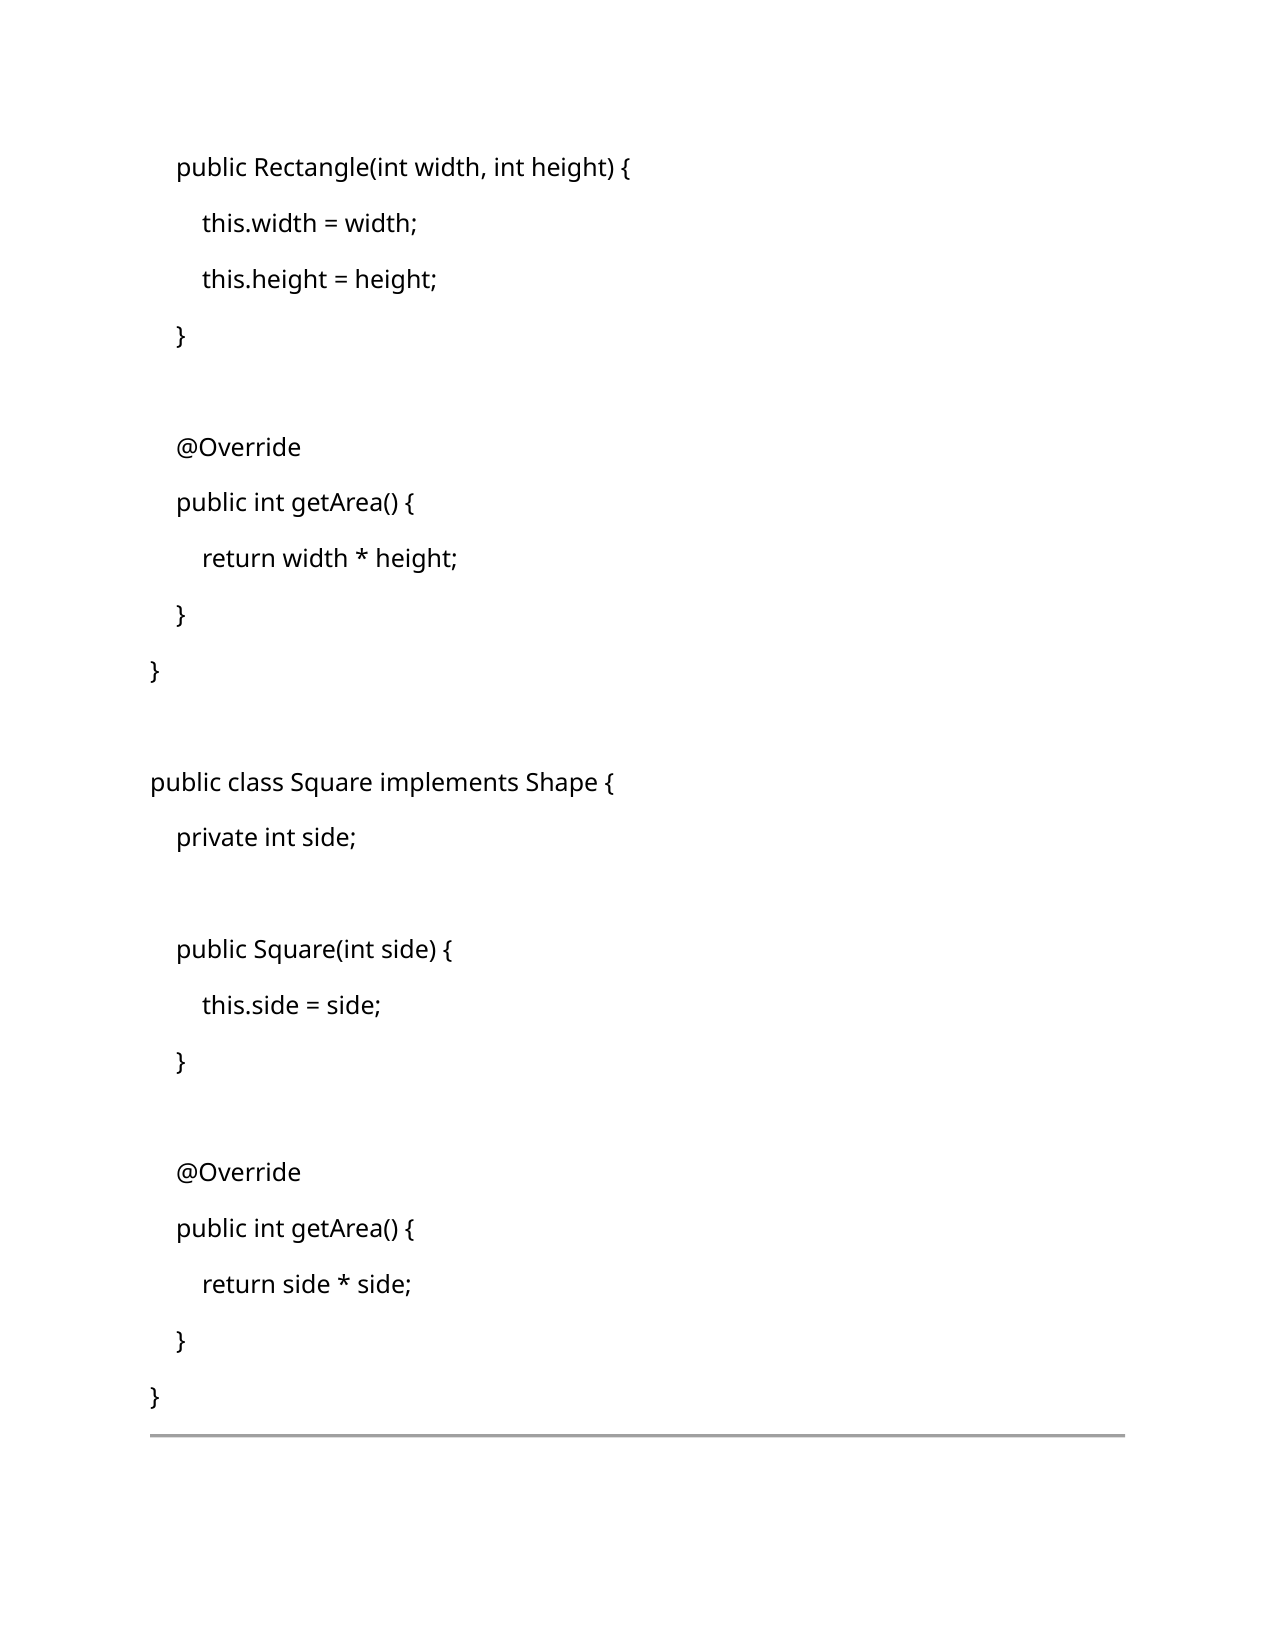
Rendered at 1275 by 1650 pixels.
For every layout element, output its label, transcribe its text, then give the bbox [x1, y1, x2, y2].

text } [150, 317, 1125, 352]
text public Rectangle(int width, int height) { [150, 150, 1125, 184]
text @Override [150, 1155, 1125, 1189]
text public Square(int side) { [150, 932, 1125, 966]
text this.height = height; [150, 262, 1125, 296]
text this.side = side; [150, 987, 1125, 1022]
text } [150, 597, 1125, 631]
text return side * side; [150, 1267, 1125, 1301]
text } [150, 1043, 1125, 1077]
text public class Square implements Shape { [150, 764, 1125, 798]
text @Override [150, 429, 1125, 463]
text this.width = width; [150, 206, 1125, 240]
text public int getArea() { [150, 1211, 1125, 1245]
text } [150, 1378, 1125, 1412]
text return width * height; [150, 541, 1125, 575]
text } [150, 652, 1125, 687]
text } [150, 1322, 1125, 1357]
text public int getArea() { [150, 485, 1125, 519]
text private int side; [150, 820, 1125, 854]
